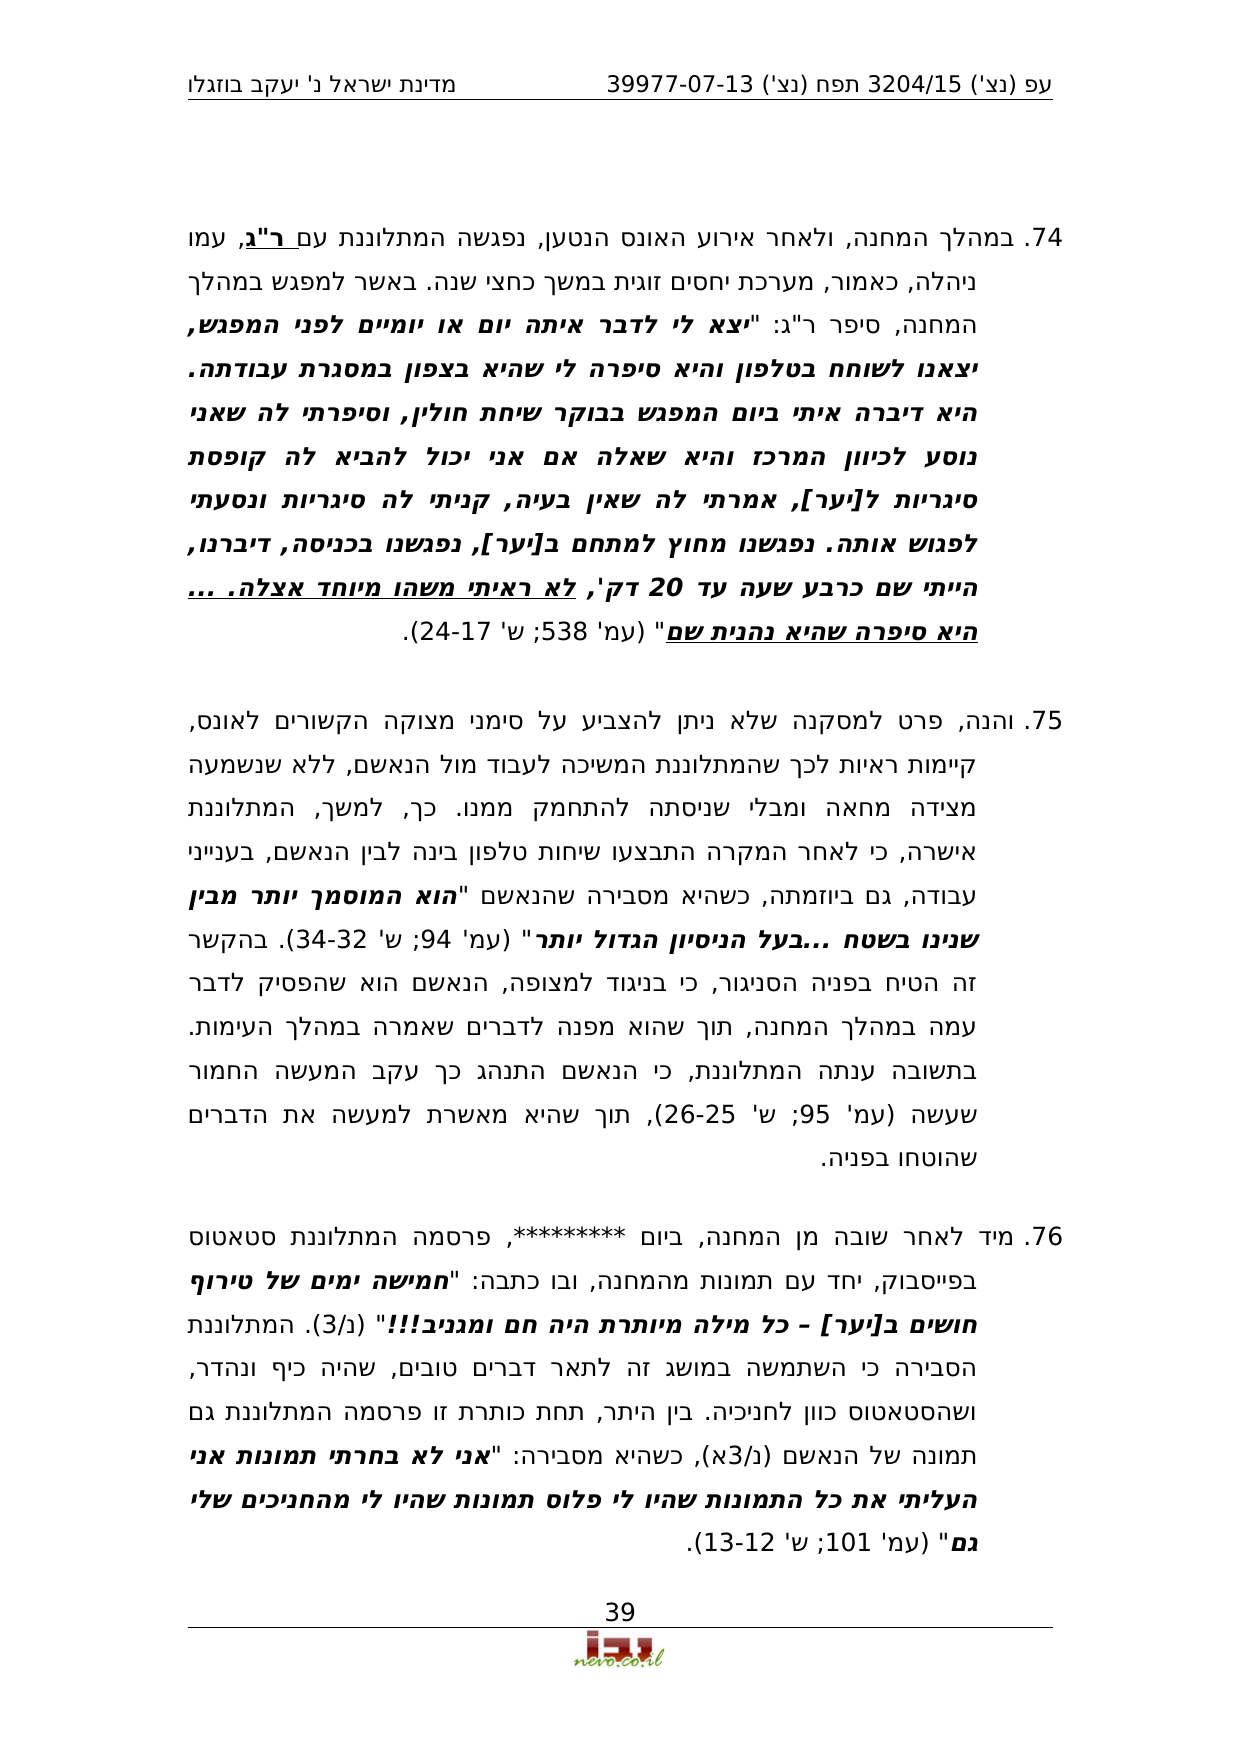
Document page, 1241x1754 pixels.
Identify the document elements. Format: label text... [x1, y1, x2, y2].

list והנה, פרט למסקנה שלא ניתן להצביע על סימני מצוקה הקשורים לאונס, קיימות ראיות לכך שהמתלוננת המשיכה לעבוד מול הנאשם, ללא שנשמעה מצידה מחאה ומבלי שניסתה להתחמק ממנו. כך, למשך, המתלוננת אישרה, כי לאחר המקרה התבצעו שיחות טלפון בינה לבין הנאשם, בענייני עבודה, גם ביוזמתה, כשהיא מסבירה שהנאשם "הוא המוסמך יותר מבין שנינו בשטח ...בעל הניסיון הגדול יותר" (עמ' 94; ש' 34-32). בהקשר זה הטיח בפניה הסניגור, כי בניגוד למצופה, הנאשם הוא שהפסיק לדבר עמה במהלך המחנה, תוך שהוא מפנה לדברים שאמרה במהלך העימות. בתשובה ענתה המתלוננת, כי הנאשם התנהג כך עקב המעשה החמור שעשה (עמ' 95; ש' 26-25), תוך שהיא מאשרת למעשה את הדברים שהוטחו בפניה. [187, 706, 1015, 1173]
picture [574, 1630, 666, 1668]
list מיד לאחר שובה מן המחנה, ביום *********, פרסמה המתלוננת סטאטוס בפייסבוק, יחד עם תמונות מהמחנה, ובו כתבה: "חמישה ימים של טירוף חושים ב[יער] – כל מילה מיותרת היה חם ומגניב!!!" (נ/3). המתלוננת הסבירה כי השתמשה במושג זה לתאר דברים טובים, שהיה כיף ונהדר, ושהסטאטוס כוון לחניכיה. בין היתר, תחת כותרת זו פרסמה המתלוננת גם תמונה של הנאשם (נ/3א), כשהיא מסבירה: "אני לא בחרתי תמונות אני העליתי את כל התמונות שהיו לי פלוס תמונות שהיו לי מהחניכים שלי גם" (עמ' 101; ש' 13-12). [187, 1222, 1015, 1558]
list במהלך המחנה, ולאחר אירוע האונס הנטען, נפגשה המתלוננת עם ר"ג, עמו ניהלה, כאמור, מערכת יחסים זוגית במשך כחצי שנה. באשר למפגש במהלך המחנה, סיפר ר"ג: "יצא לי לדבר איתה יום או יומיים לפני המפגש, יצאנו לשוחח בטלפון והיא סיפרה לי שהיא בצפון במסגרת עבודתה. היא דיברה איתי ביום המפגש בבוקר שיחת חולין, וסיפרתי לה שאני נוסע לכיוון המרכז והיא שאלה אם אני יכול להביא לה קופסת סיגריות ל[יער], אמרתי לה שאין בעיה, קניתי לה סיגריות ונסעתי לפגוש אותה. נפגשנו מחוץ למתחם ב[יער], נפגשנו בכניסה, דיברנו, הייתי שם כרבע שעה עד 20 דק', לא ראיתי משהו מיוחד אצלה. ...היא סיפרה שהיא נהנית שם" (עמ' 538; ש' 24-17). [187, 223, 1015, 646]
